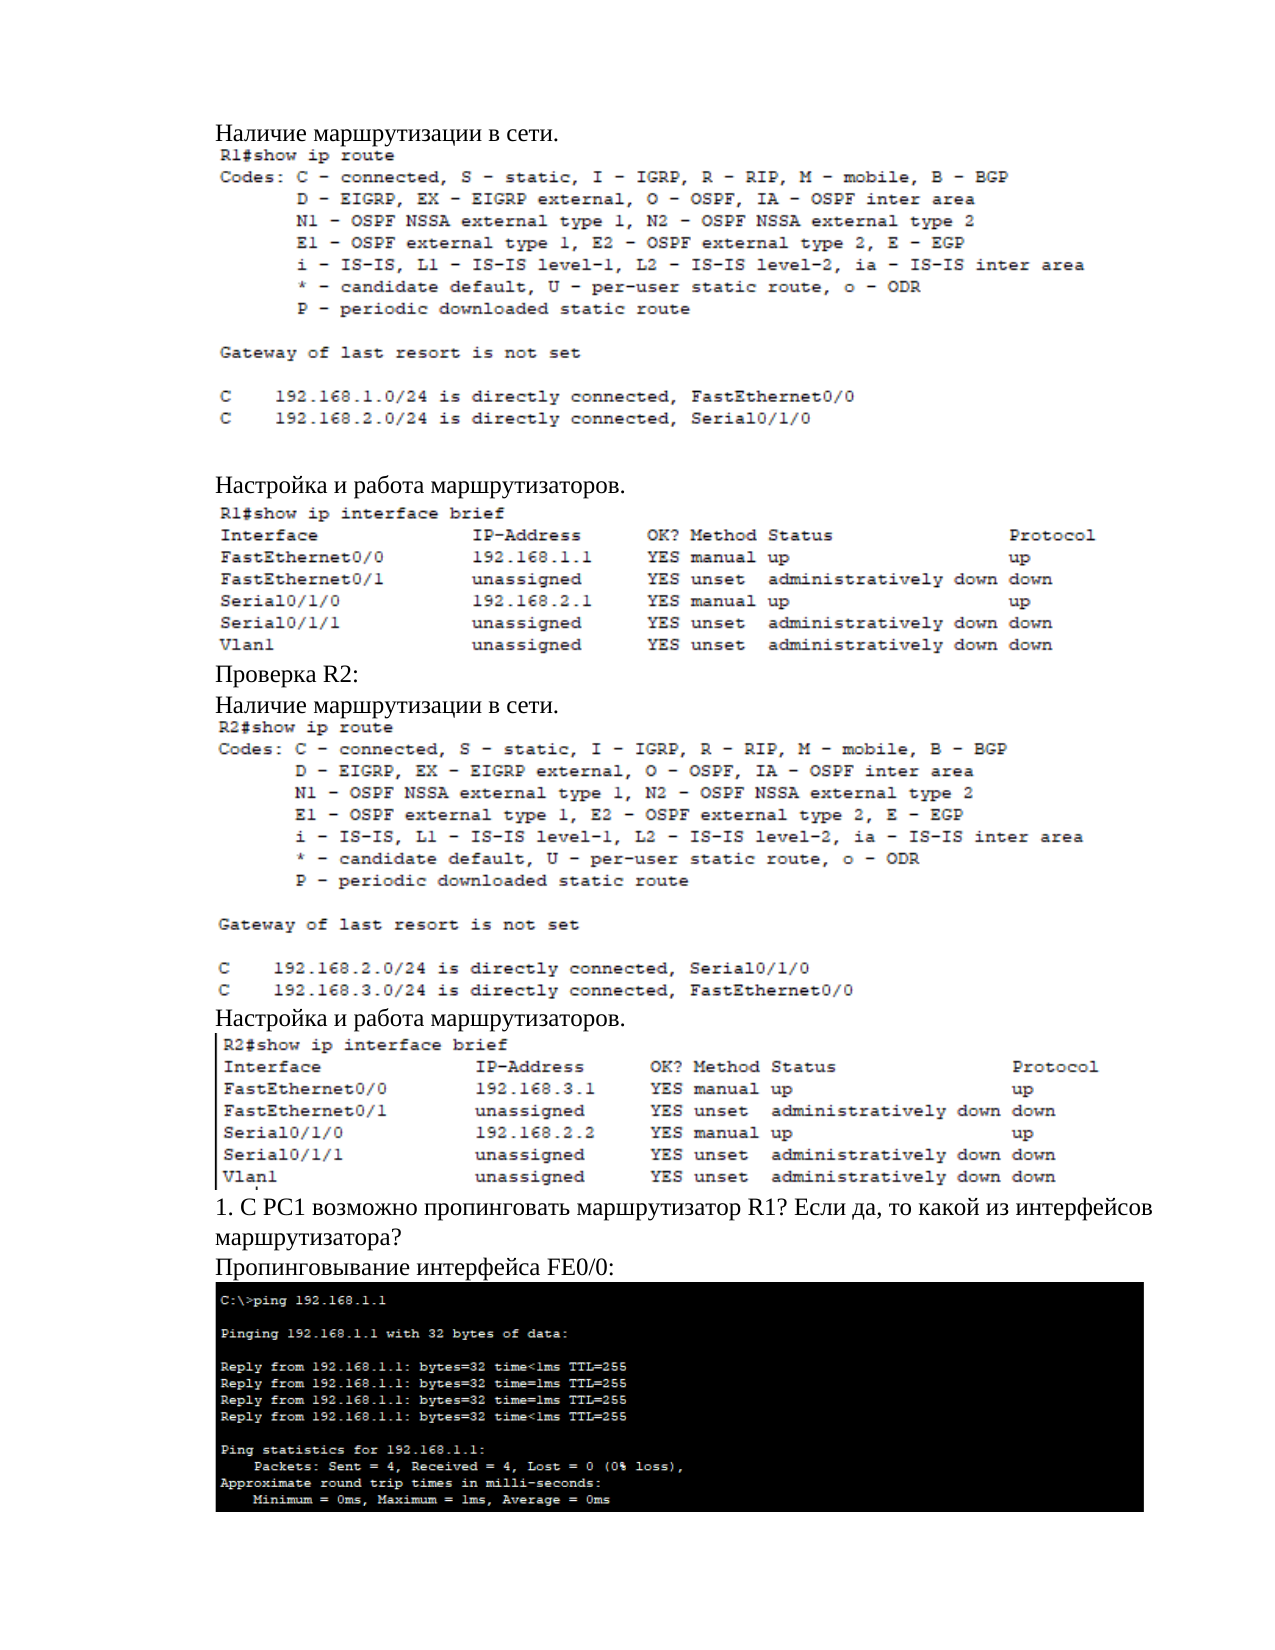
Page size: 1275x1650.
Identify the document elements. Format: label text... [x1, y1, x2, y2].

list Пропинговывание интерфейса FE0/0: [215, 1252, 1186, 1281]
picture [214, 148, 1132, 438]
picture [214, 720, 1134, 1002]
list Наличие маршрутизации в сети. [215, 118, 1186, 147]
picture [214, 1033, 1131, 1190]
picture [214, 500, 1167, 658]
list 1. С PC1 возможно пропинговать маршрутизатор R1? Если да, то какой из интерфейсов маршрутизатора? [215, 1192, 1186, 1251]
list Проверка R2: [215, 659, 1186, 688]
list Настройка и работа маршрутизаторов. [215, 470, 1186, 498]
list Наличие маршрутизации в сети. [215, 690, 1186, 719]
picture [214, 1282, 1145, 1512]
list Настройка и работа маршрутизаторов. [215, 1003, 1186, 1032]
